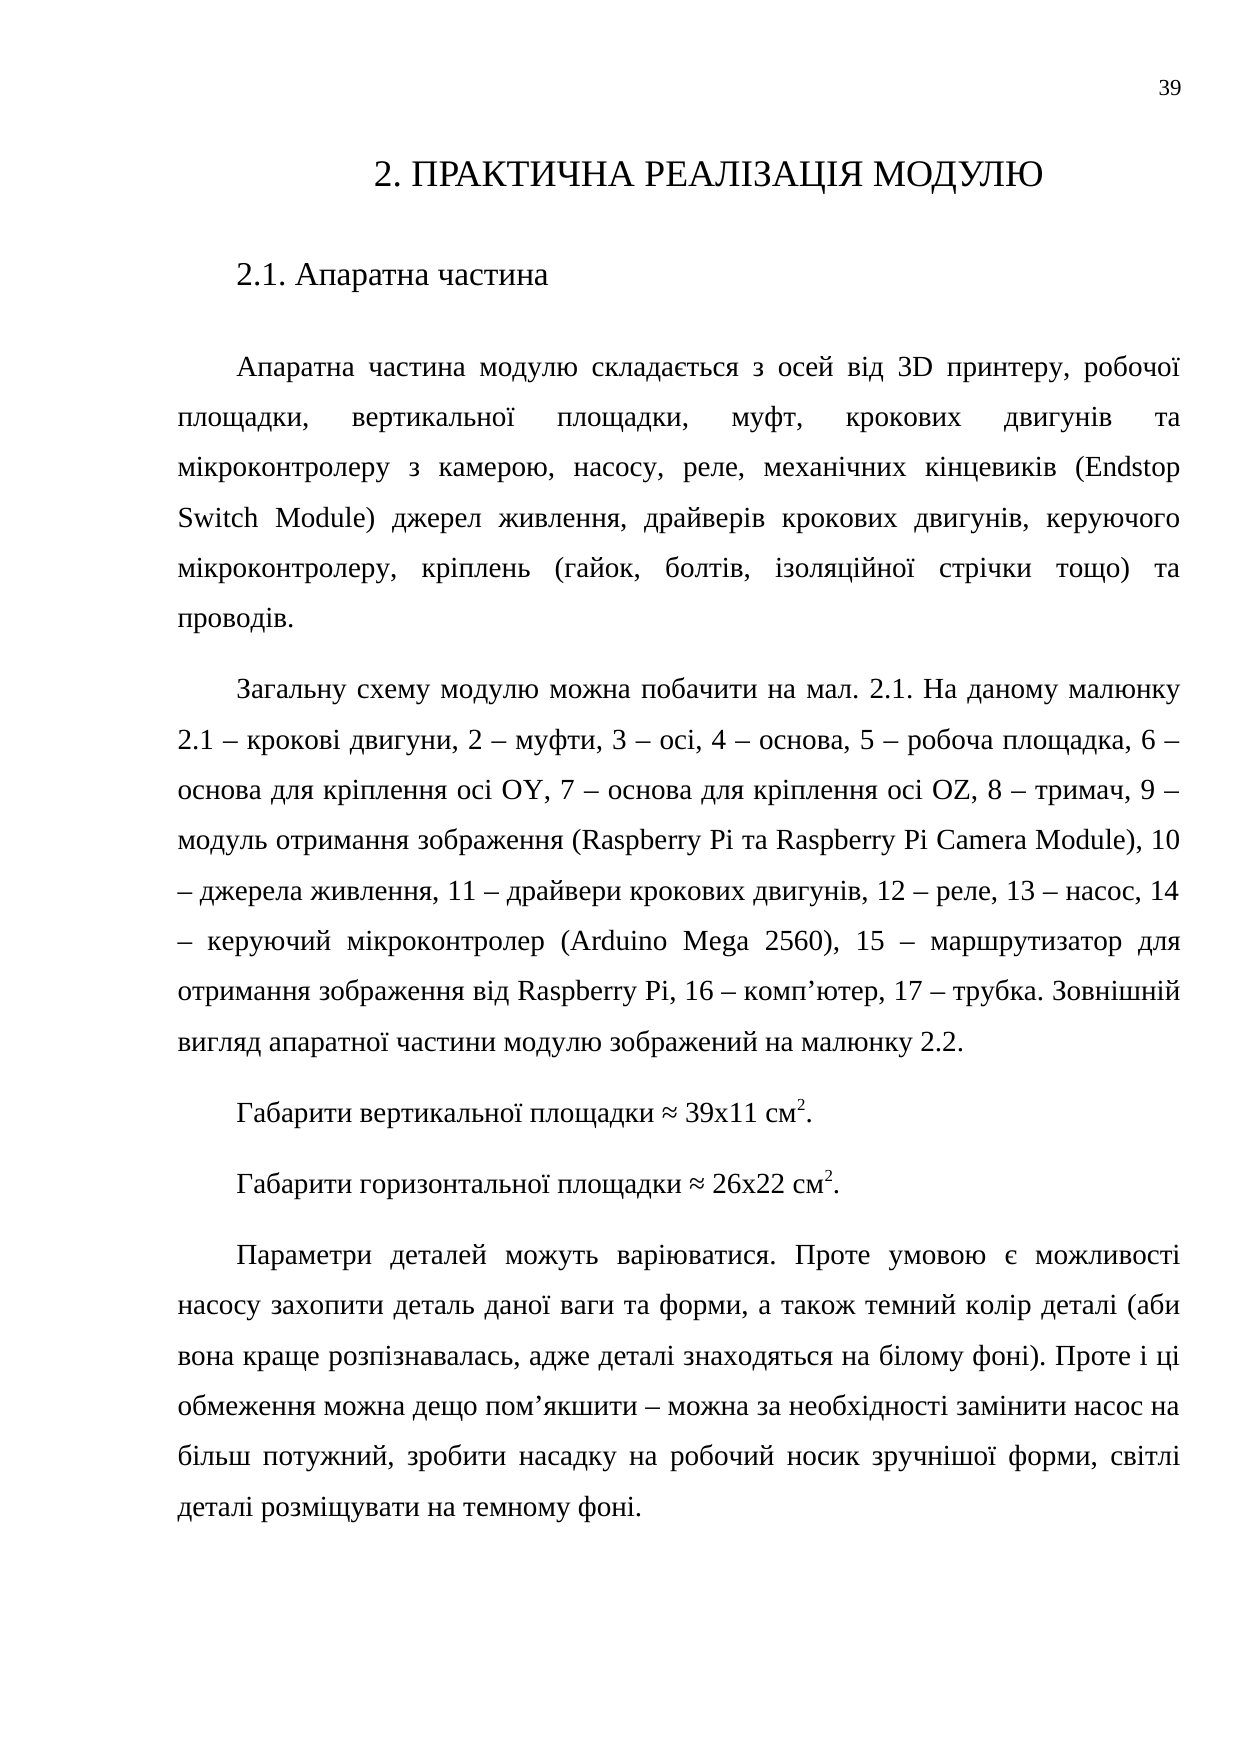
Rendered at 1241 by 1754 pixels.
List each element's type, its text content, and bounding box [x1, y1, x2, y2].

text Загальну схему модулю можна побачити на мал. 2.1. На даному малюнку 2.1 – крокові двигуни, 2 – муфти, 3 – осі, 4 – основа, 5 – робоча площадка, 6 – основа для кріплення осі OY, 7 – основа для кріплення осі OZ, 8 – тримач, 9 – модуль отримання зображення (Raspberry Pi та Raspberry Pi Camera Module), 10 – джерела живлення, 11 – драйвери крокових двигунів, 12 – реле, 13 – насос, 14 – керуючий мікроконтролер (Arduino Mega 2560), 15 – маршрутизатор для отримання зображення від Raspberry Pi, 16 – комп’ютер, 17 – трубка. Зовнішній вигляд апаратної частини модулю зображений на малюнку 2.2. [177, 671, 1181, 1057]
text Параметри деталей можуть варіюватися. Проте умовою є можливості насосу захопити деталь даної ваги та форми, а також темний колір деталі (аби вона краще розпізнавалась, адже деталі знаходяться на білому фоні). Проте і ці обмеження можна дещо пом’якшити – можна за необхідності замінити насос на більш потужний, зробити насадку на робочий носик зручнішої форми, світлі деталі розміщувати на темному фоні. [177, 1237, 1181, 1522]
text Габарити вертикальної площадки ≈ 39x11 см2. [177, 1095, 1181, 1128]
text Габарити горизонтальної площадки ≈ 26x22 см2. [177, 1166, 1181, 1199]
subtitle 2. ПРАКТИЧНА РЕАЛІЗАЦІЯ МОДУЛЮ [177, 152, 1181, 195]
text Апаратна частина модулю складається з осей від 3D принтеру, робочої площадки, вертикальної площадки, муфт, крокових двигунів та мікроконтролеру з камерою, насосу, реле, механічних кінцевиків (Endstop Switch Module) джерел живлення, драйверів крокових двигунів, керуючого мікроконтролеру, кріплень (гайок, болтів, ізоляційної стрічки тощо) та проводів. [177, 349, 1181, 634]
subtitle 2.1. Апаратна частина [177, 254, 1181, 292]
